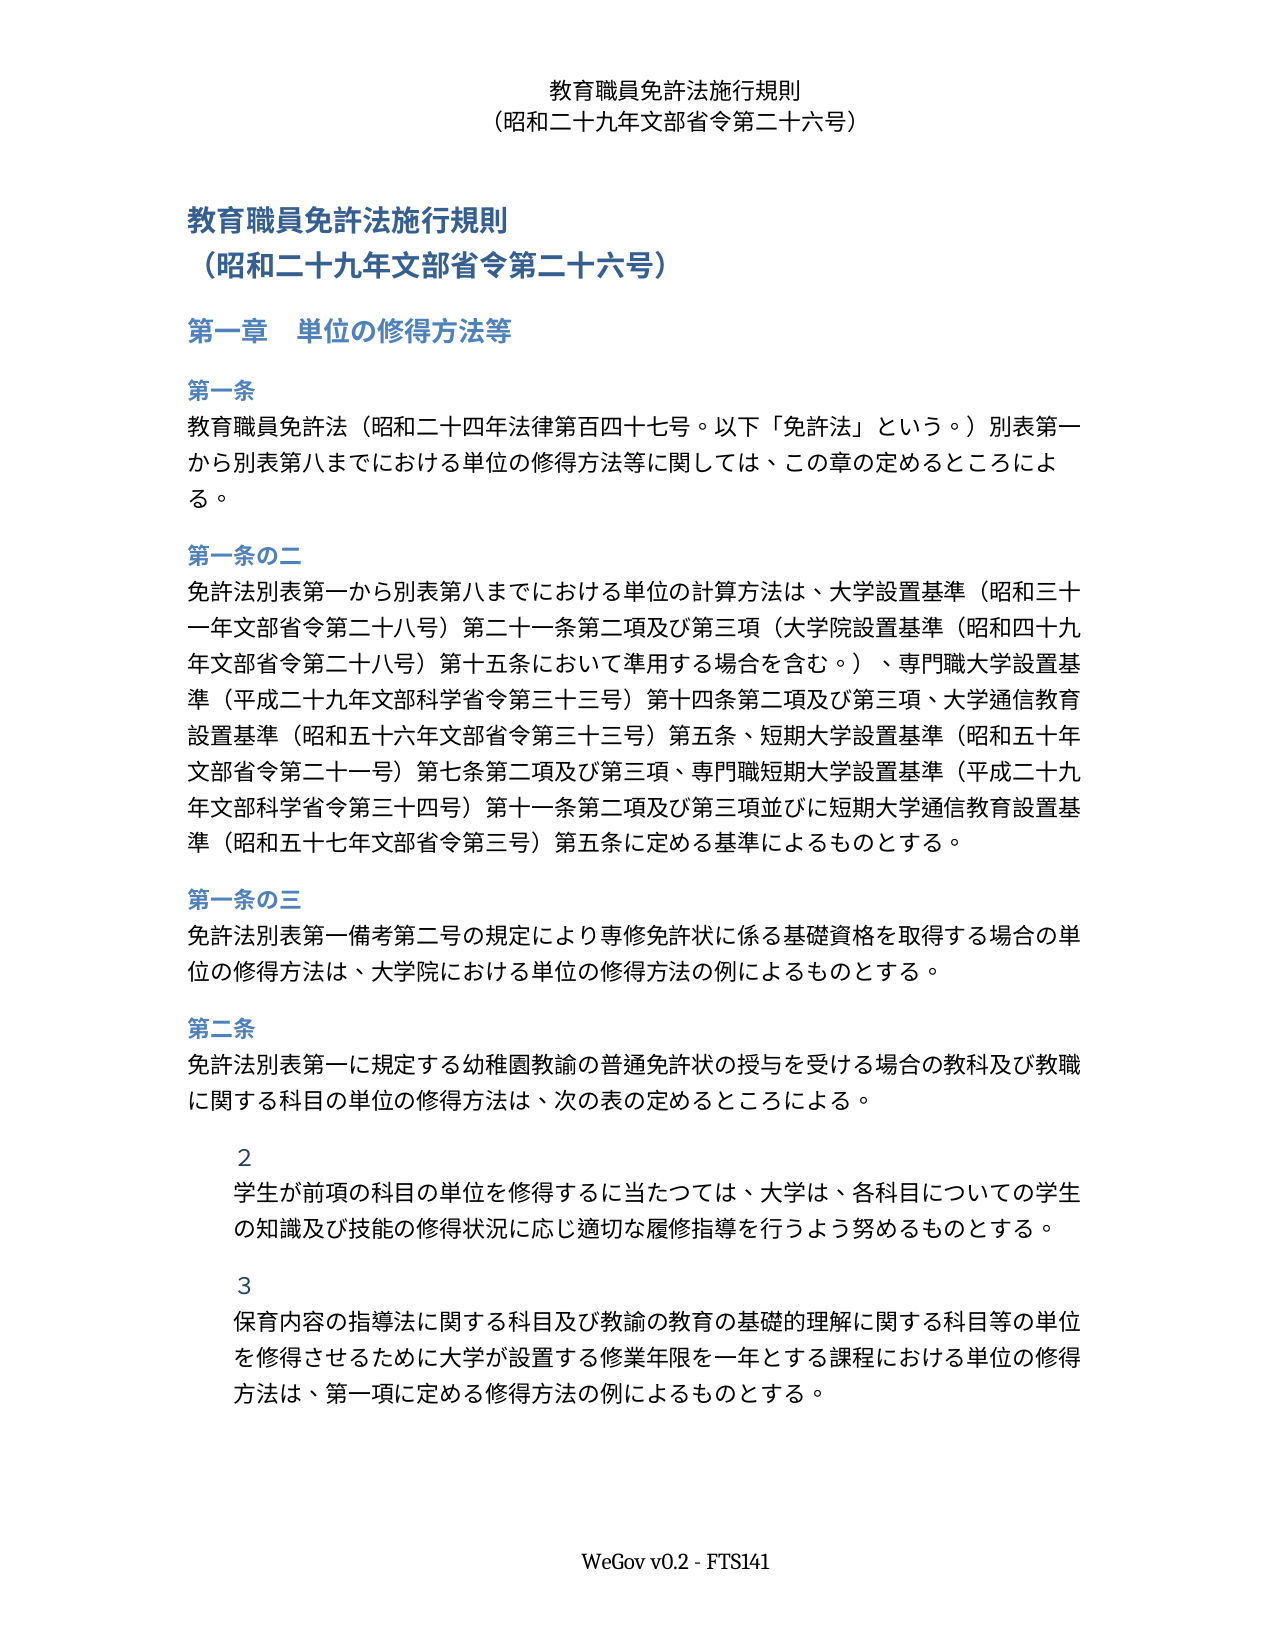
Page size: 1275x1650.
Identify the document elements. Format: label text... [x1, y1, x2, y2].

text 教育職員免許法（昭和二十四年法律第百四十七号。以下「免許法」という。）別表第一から別表第八までにおける単位の修得方法等に関しては、この章の定めるところによる。 [187, 411, 1087, 514]
subtitle 第一章 単位の修得方法等 [187, 312, 1087, 349]
text 免許法別表第一から別表第八までにおける単位の計算方法は、大学設置基準（昭和三十一年文部省令第二十八号）第二十一条第二項及び第三項（大学院設置基準（昭和四十九年文部省令第二十八号）第十五条において準用する場合を含む。）、専門職大学設置基準（平成二十九年文部科学省令第三十三号）第十四条第二項及び第三項、大学通信教育設置基準（昭和五十六年文部省令第三十三号）第五条、短期大学設置基準（昭和五十年文部省令第二十一号）第七条第二項及び第三項、専門職短期大学設置基準（平成二十九年文部科学省令第三十四号）第十一条第二項及び第三項並びに短期大学通信教育設置基準（昭和五十七年文部省令第三号）第五条に定める基準によるものとする。 [187, 576, 1087, 859]
subtitle 第二条 [187, 1013, 1087, 1044]
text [233, 1177, 1087, 1244]
subtitle 第一条の三 [187, 884, 1087, 915]
subtitle 第一条の二 [187, 540, 1087, 571]
subtitle 教育職員免許法施行規則 （昭和二十九年文部省令第二十六号） [187, 200, 1087, 285]
subtitle ２ [233, 1141, 1087, 1173]
text 保育内容の指導法に関する科目及び教諭の教育の基礎的理解に関する科目等の単位を修得させるために大学が設置する修業年限を一年とする課程における単位の修得方法は、第一項に定める修得方法の例によるものとする。 [233, 1306, 1087, 1409]
text 免許法別表第一備考第二号の規定により専修免許状に係る基礎資格を取得する場合の単位の修得方法は、大学院における単位の修得方法の例によるものとする。 [187, 920, 1087, 987]
subtitle 第一条 [187, 375, 1087, 407]
subtitle ３ [233, 1270, 1087, 1301]
text 免許法別表第一に規定する幼稚園教諭の普通免許状の授与を受ける場合の教科及び教職に関する科目の単位の修得方法は、次の表の定めるところによる。 [187, 1049, 1087, 1116]
